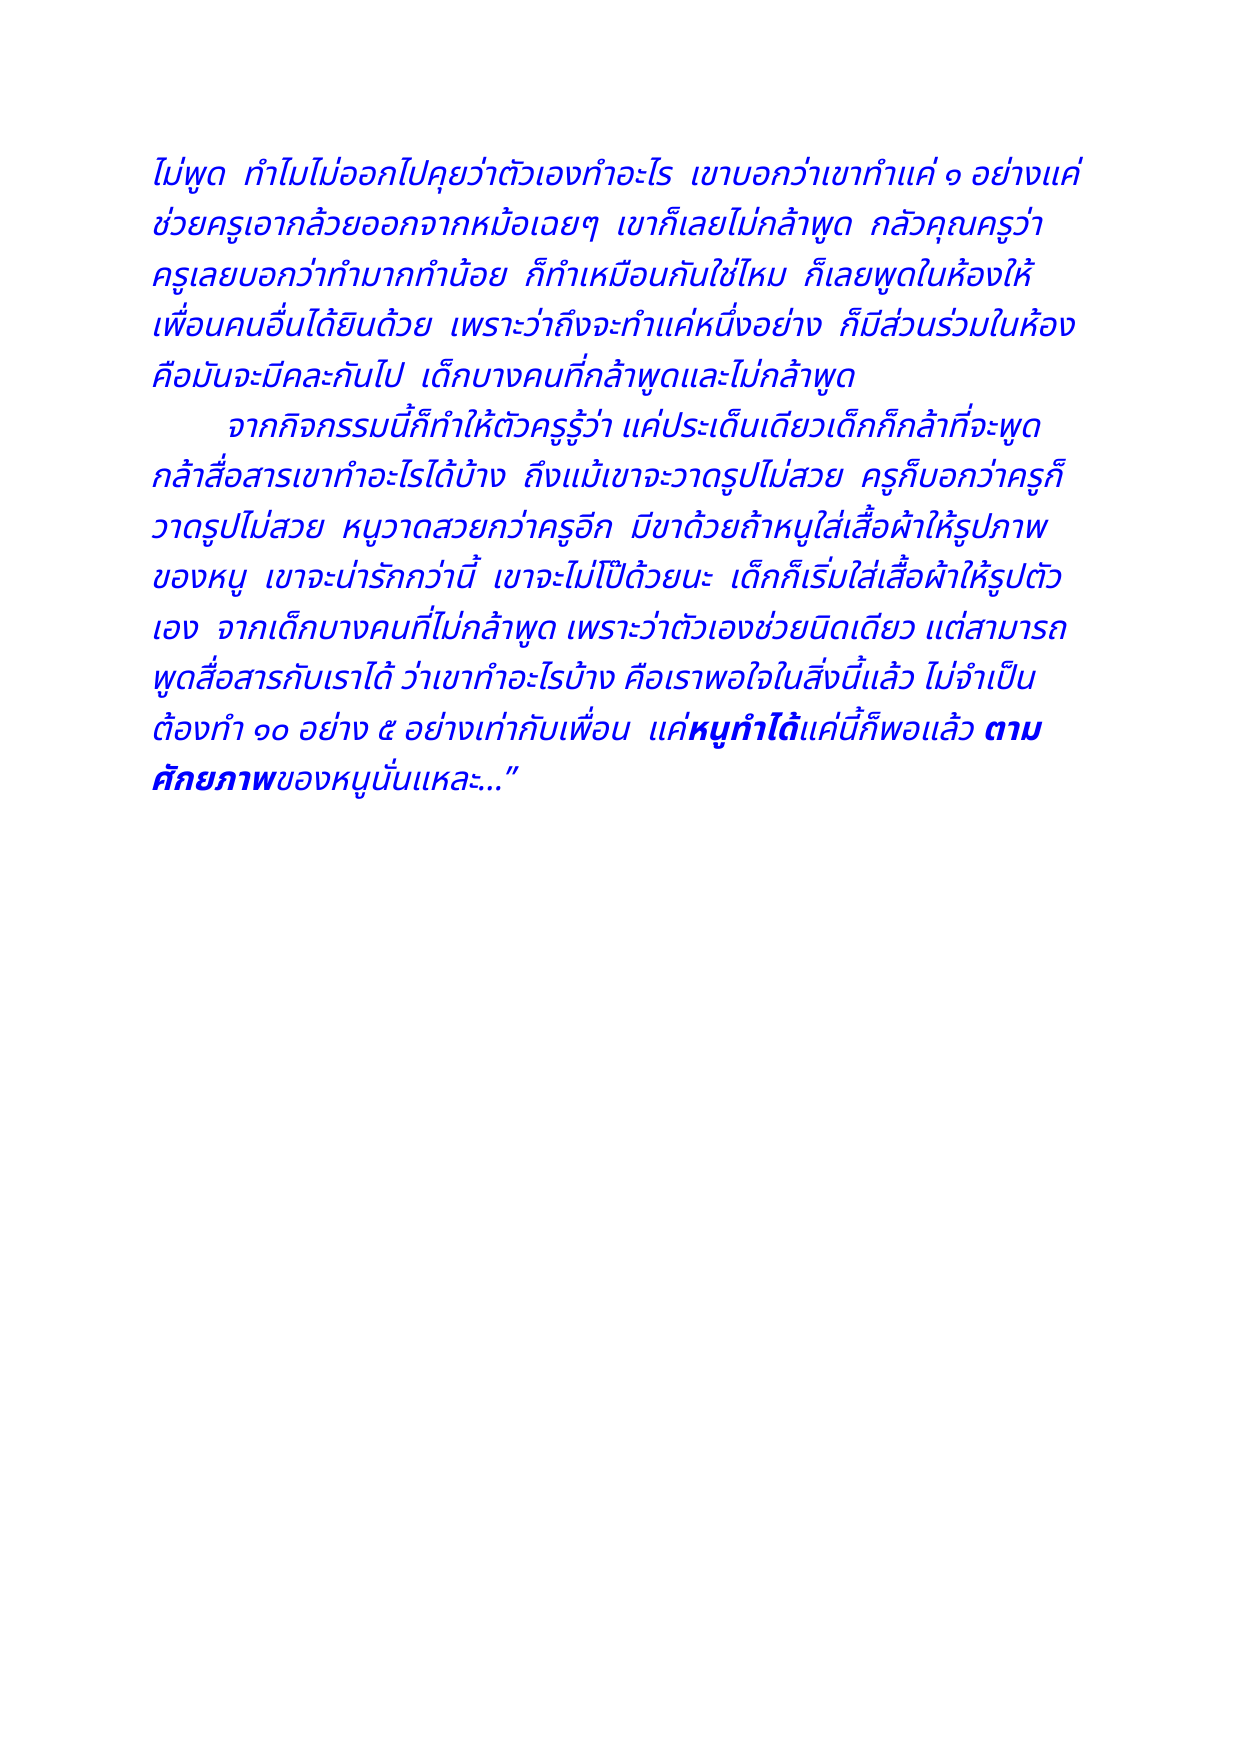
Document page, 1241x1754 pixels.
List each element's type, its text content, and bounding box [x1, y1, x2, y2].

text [150, 150, 1090, 402]
text จากกิจกรรมนี้ก็ทำให้ตัวครูรู้ว่า แค่ประเด็นเดียวเด็กก็กล้าที่จะพูด กล้าสื่อสารเขาทำอะไรได้บ้าง ถึงแม้เขาจะวาดรูปไม่สวย ครูก็บอกว่าครูก็วาดรูปไม่สวย หนูวาดสวยกว่าครูอีก มีขาด้วยถ้าหนูใส่เสื้อผ้าให้รูปภาพของหนู เขาจะน่ารักกว่านี้ เขาจะไม่โป๊ด้วยนะ เด็กก็เริ่มใส่เสื้อผ้าให้รูปตัวเอง จากเด็กบางคนที่ไม่กล้าพูด เพราะว่าตัวเองช่วยนิดเดียว แต่สามารถพูดสื่อสารกับเราได้ ว่าเขาทำอะไรบ้าง คือเราพอใจในสิ่งนี้แล้ว ไม่จำเป็นต้องทำ ๑๐ อย่าง ๕ อย่างเท่ากับเพื่อน แค่หนูทำได้แค่นี้ก็พอแล้ว ตามศักยภาพของหนูนั่นแหละ...” [150, 402, 1090, 806]
